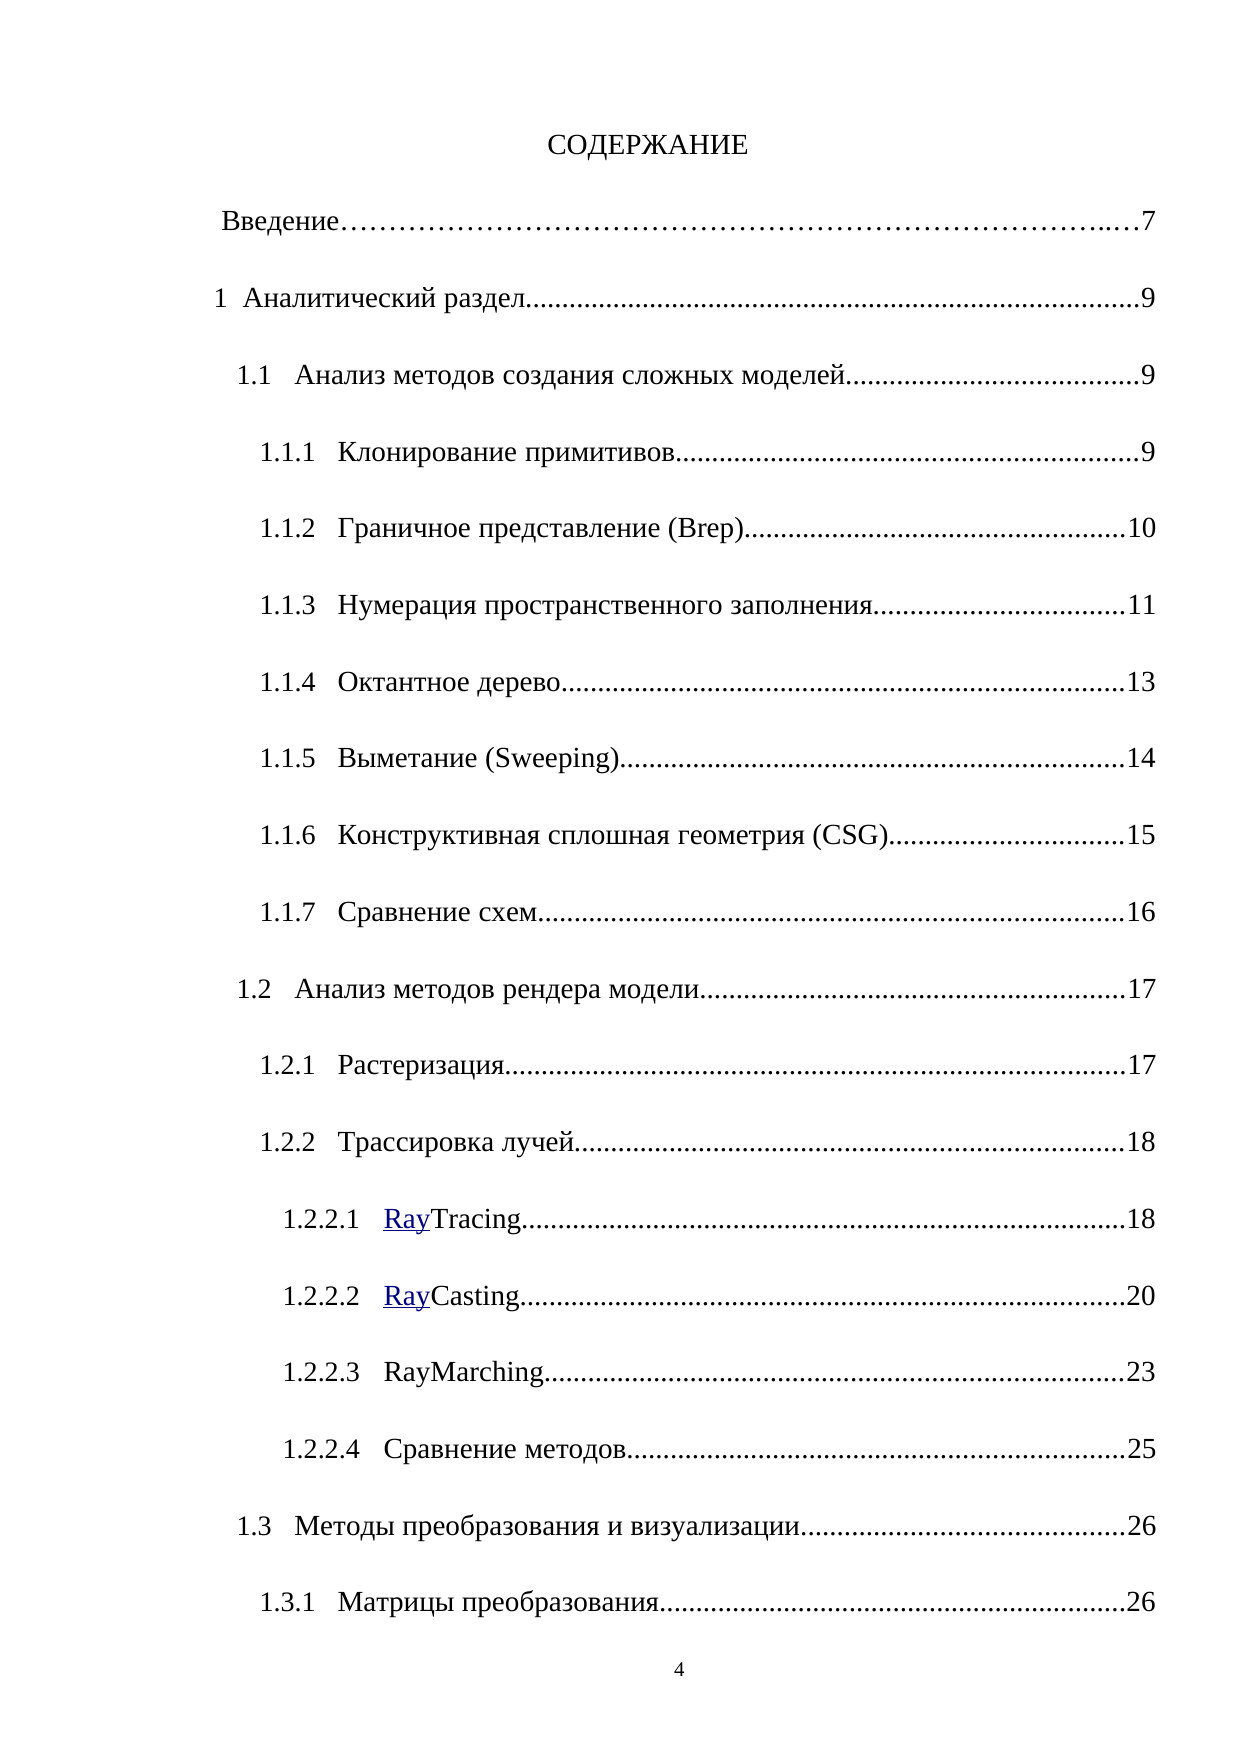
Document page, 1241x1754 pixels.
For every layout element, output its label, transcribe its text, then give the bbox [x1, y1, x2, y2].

list Анализ методов рендера модели 17 [236, 971, 1181, 1004]
list Методы преобразования и визуализации 26 [236, 1508, 1181, 1541]
list Аналитический раздел 9 [213, 280, 1181, 314]
list Выметание (Sweeping) 14 [259, 741, 1181, 774]
list RayCasting 20 [282, 1278, 1181, 1311]
list Растеризация 17 [259, 1047, 1181, 1081]
list Граничное представление (Brep) 10 [259, 510, 1181, 544]
list Анализ методов создания сложных моделей 9 [236, 357, 1181, 390]
text Введение……………………………………………………………………..…7 [177, 203, 1181, 237]
list RayMarching 23 [282, 1354, 1181, 1388]
list Сравнение схем 16 [259, 894, 1181, 927]
list Матрицы преобразования 26 [259, 1584, 1181, 1618]
list Октантное дерево 13 [259, 664, 1181, 697]
text СОДЕРЖАНИЕ [258, 127, 1038, 160]
list Конструктивная сплошная геометрия (CSG) 15 [259, 817, 1181, 851]
list Клонирование примитивов 9 [259, 434, 1181, 467]
list Сравнение методов 25 [282, 1431, 1181, 1464]
list Нумерация пространственного заполнения 11 [259, 587, 1181, 621]
list RayTracing 18 [282, 1201, 1181, 1234]
list Трассировка лучей 18 [259, 1124, 1181, 1158]
